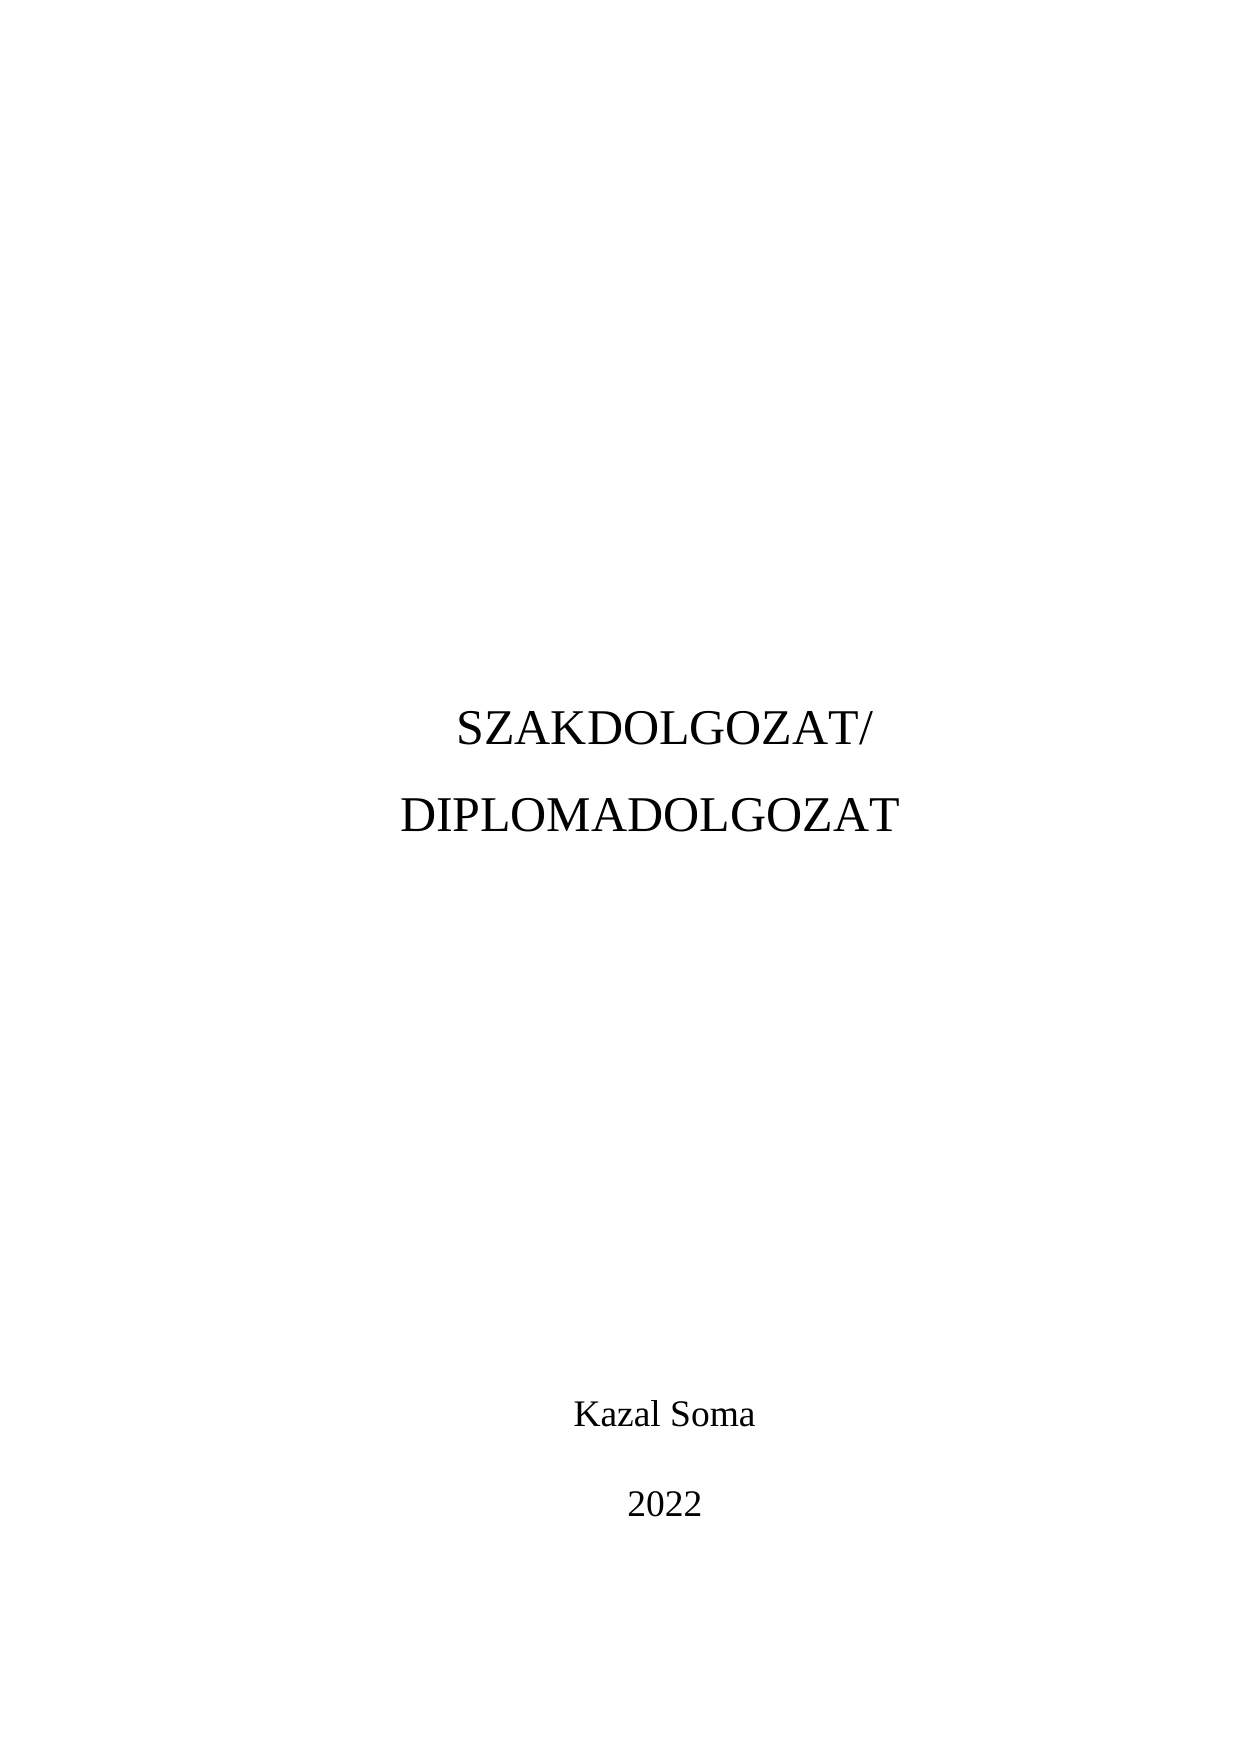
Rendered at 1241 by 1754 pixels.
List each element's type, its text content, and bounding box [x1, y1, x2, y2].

text 2022 [236, 1481, 1063, 1524]
text SZAKDOLGOZAT/ diplomadolgozat [236, 698, 1063, 842]
text Kazal Soma [236, 1391, 1063, 1434]
